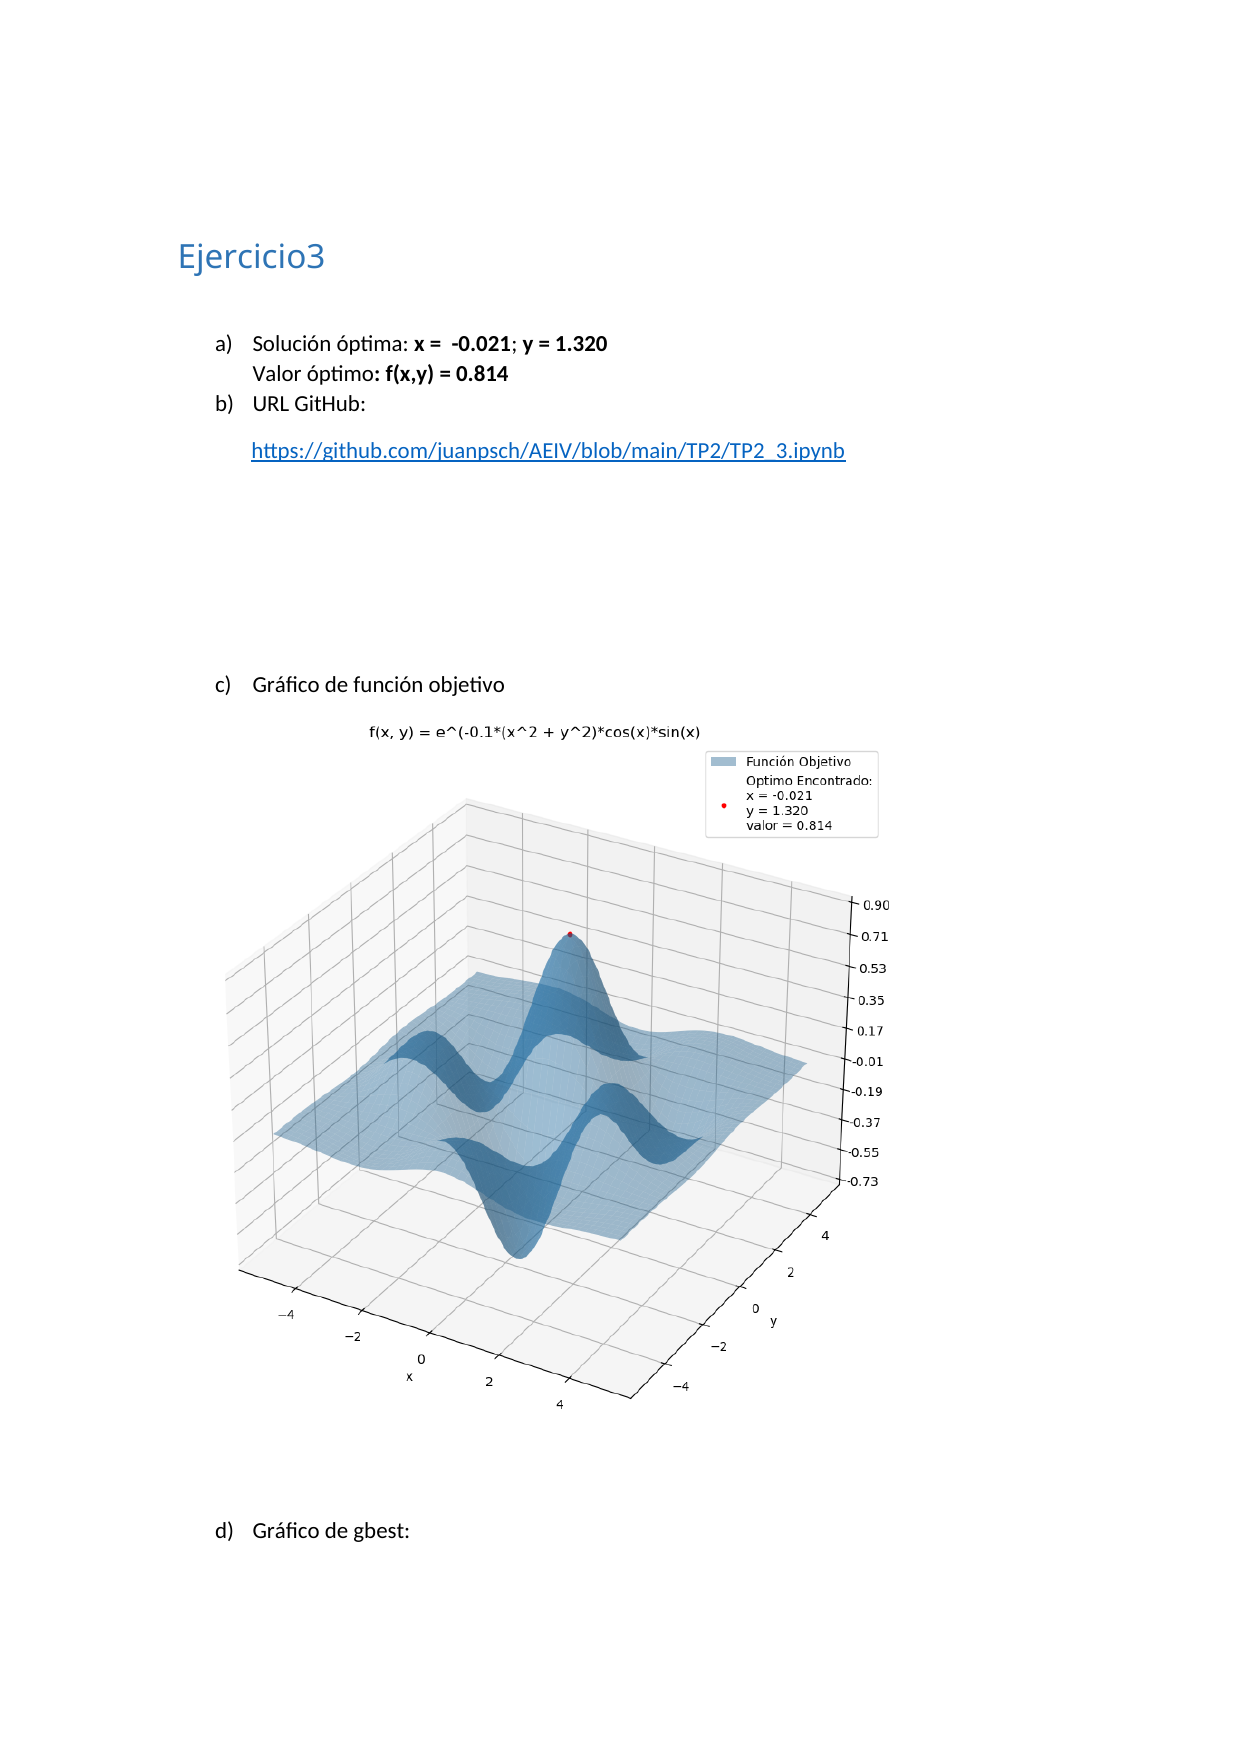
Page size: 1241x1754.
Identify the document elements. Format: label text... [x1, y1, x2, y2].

list URL GitHub: [215, 389, 1063, 417]
picture [177, 717, 898, 1451]
list Gráfico de gbest: [215, 1516, 1063, 1544]
list Valor óptimo: f(x,y) = 0.814 [252, 359, 1063, 387]
subtitle Ejercicio3 [177, 233, 1063, 278]
list Gráfico de función objetivo [215, 671, 1063, 698]
list Solución óptima: x = -0.021; y = 1.320 [215, 329, 1063, 357]
text https://github.com/juanpsch/AEIV/blob/main/TP2/TP2_3.ipynb [251, 436, 1063, 464]
